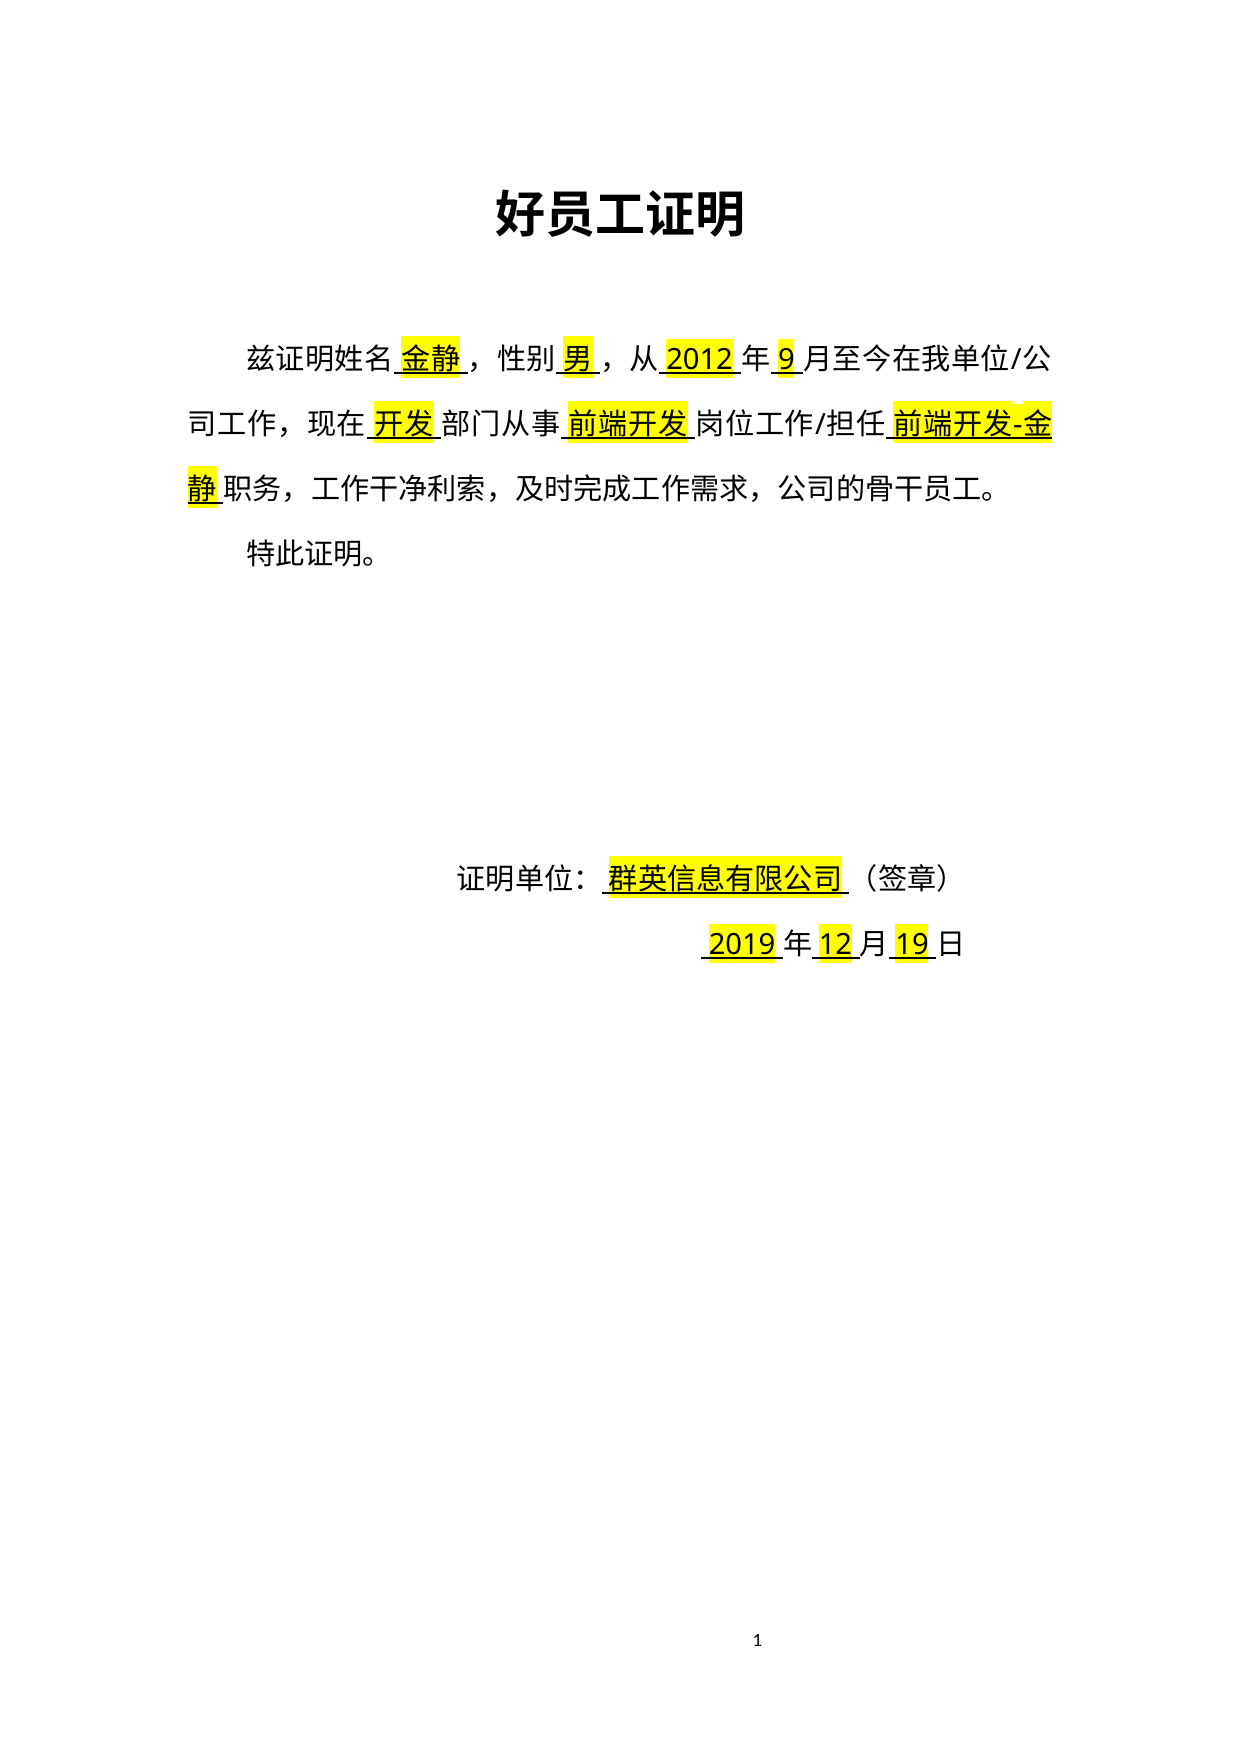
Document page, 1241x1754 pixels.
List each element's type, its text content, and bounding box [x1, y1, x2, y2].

text 2019 年 12 月 19 日 [187, 909, 965, 974]
text 证明单位： 群英信息有限公司 （签章） [187, 844, 965, 909]
text 兹证明姓名 金静 ，性别 男 ，从 2012 年 9 月至今在我单位/公司工作，现在 开发 部门从事 前端开发 岗位工作/担任 前端开发-金静 职务，工作干净利索，及时完成工作需求，公司的骨干员工。 [187, 324, 1053, 519]
text 好员工证明 [187, 162, 1053, 259]
text 特此证明。 [187, 519, 1053, 584]
